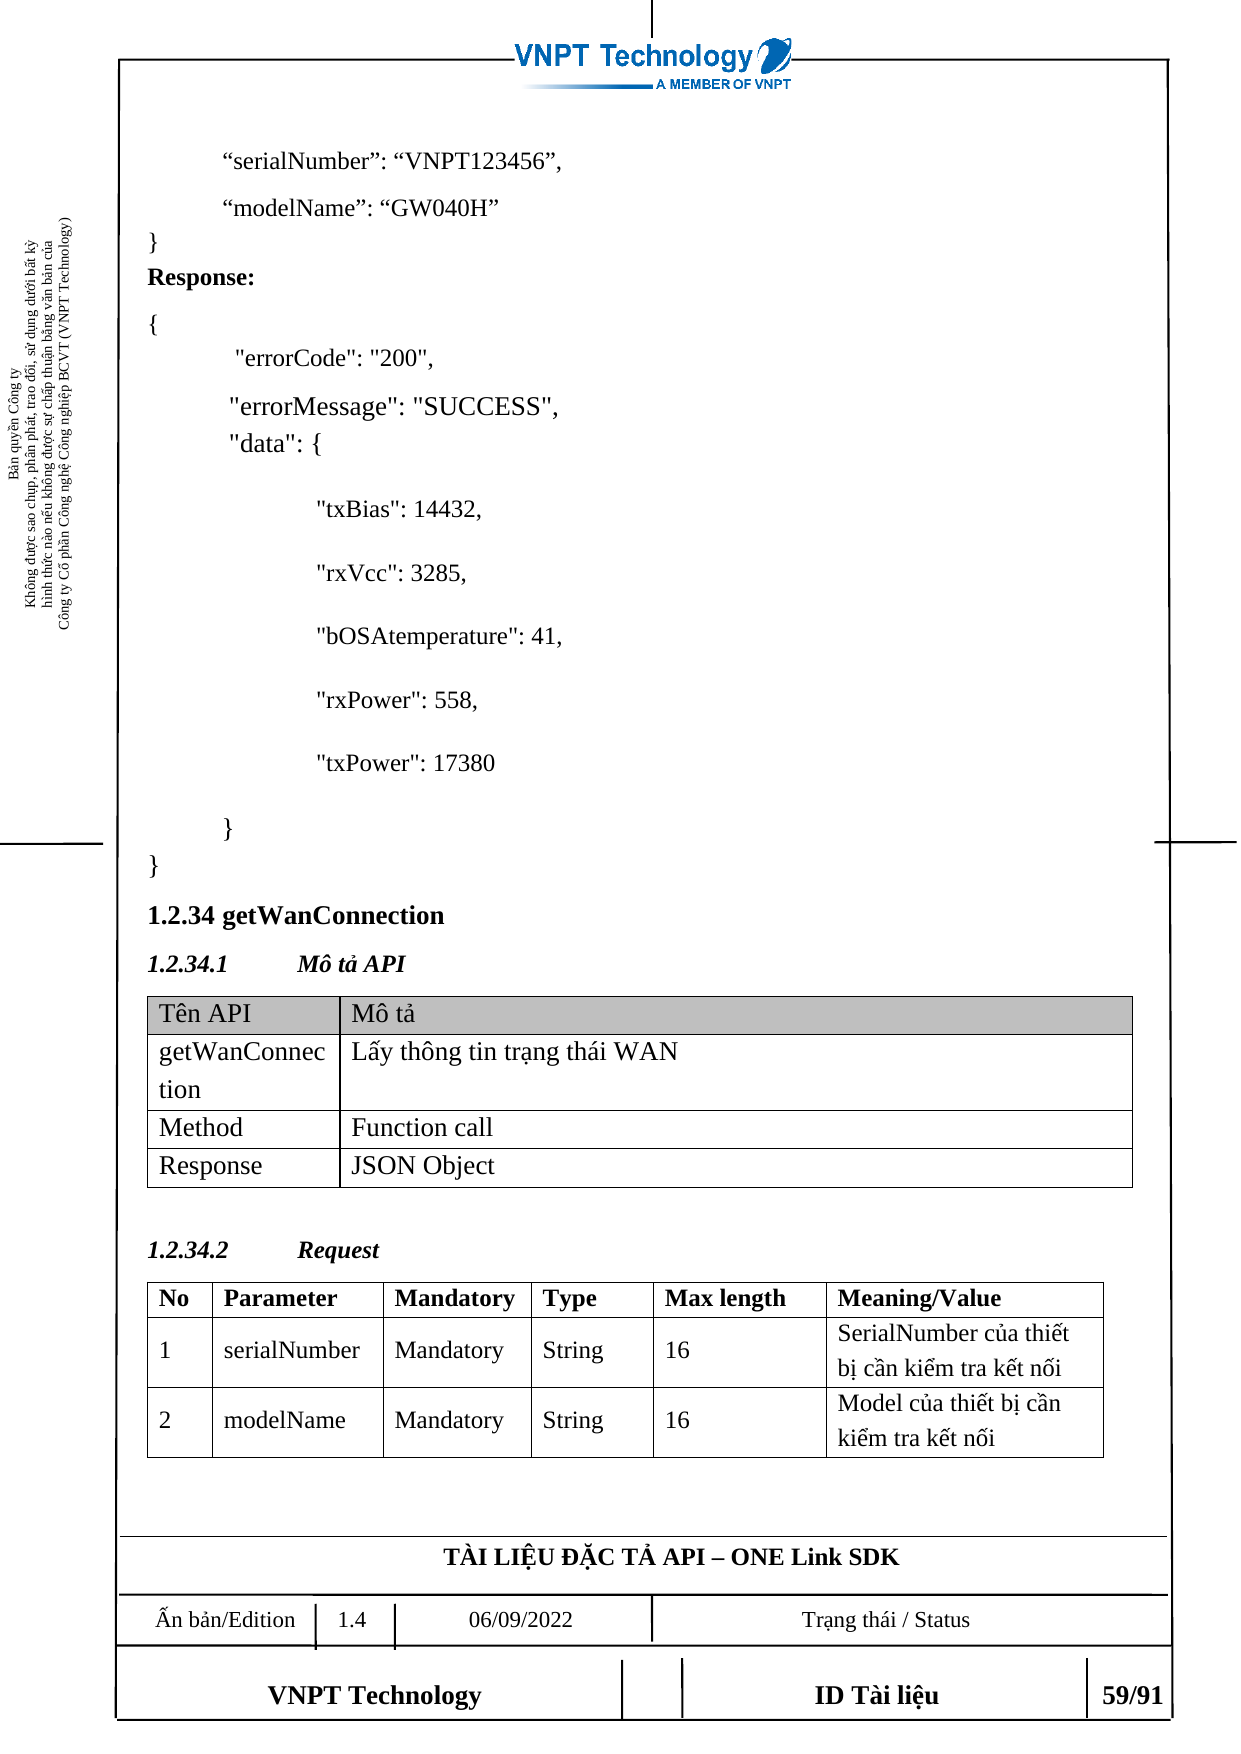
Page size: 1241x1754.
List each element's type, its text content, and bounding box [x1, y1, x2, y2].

text "rxPower": 558, [297, 685, 1152, 714]
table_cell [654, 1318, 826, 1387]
text "errorCode": "200", [222, 343, 1152, 372]
text "rxVcc": 3285, [297, 558, 1152, 586]
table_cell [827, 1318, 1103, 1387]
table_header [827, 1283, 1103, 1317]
text "errorMessage": "SUCCESS", [147, 390, 1152, 421]
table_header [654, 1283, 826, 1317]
text "bOSAtemperature": 41, [297, 621, 1152, 650]
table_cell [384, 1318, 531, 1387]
text “serialNumber”: “VNPT123456”, [222, 146, 1152, 174]
subtitle Mô tả API [147, 949, 1152, 978]
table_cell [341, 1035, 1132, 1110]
text } [147, 812, 1152, 843]
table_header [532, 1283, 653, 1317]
text } [147, 849, 1152, 881]
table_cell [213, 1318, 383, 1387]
text { [147, 309, 1152, 337]
subtitle getWanConnection [147, 899, 1152, 930]
text "txPower": 17380 [297, 748, 1152, 777]
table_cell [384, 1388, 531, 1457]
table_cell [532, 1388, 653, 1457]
text Response: [147, 262, 1152, 291]
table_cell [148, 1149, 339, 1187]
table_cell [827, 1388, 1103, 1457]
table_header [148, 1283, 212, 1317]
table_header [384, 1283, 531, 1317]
text "data": { [147, 427, 1152, 459]
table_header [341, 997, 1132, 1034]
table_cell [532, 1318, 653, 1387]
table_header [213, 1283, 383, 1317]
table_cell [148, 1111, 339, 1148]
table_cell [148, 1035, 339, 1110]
text “modelName”: “GW040H” [222, 193, 1152, 222]
text } [147, 227, 1152, 256]
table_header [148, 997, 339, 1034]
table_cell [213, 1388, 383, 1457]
picture [514, 38, 792, 89]
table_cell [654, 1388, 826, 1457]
subtitle Request [147, 1235, 1152, 1263]
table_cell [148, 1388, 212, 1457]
text "txBias": 14432, [297, 494, 1152, 523]
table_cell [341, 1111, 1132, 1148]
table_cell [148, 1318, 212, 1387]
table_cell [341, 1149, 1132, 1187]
